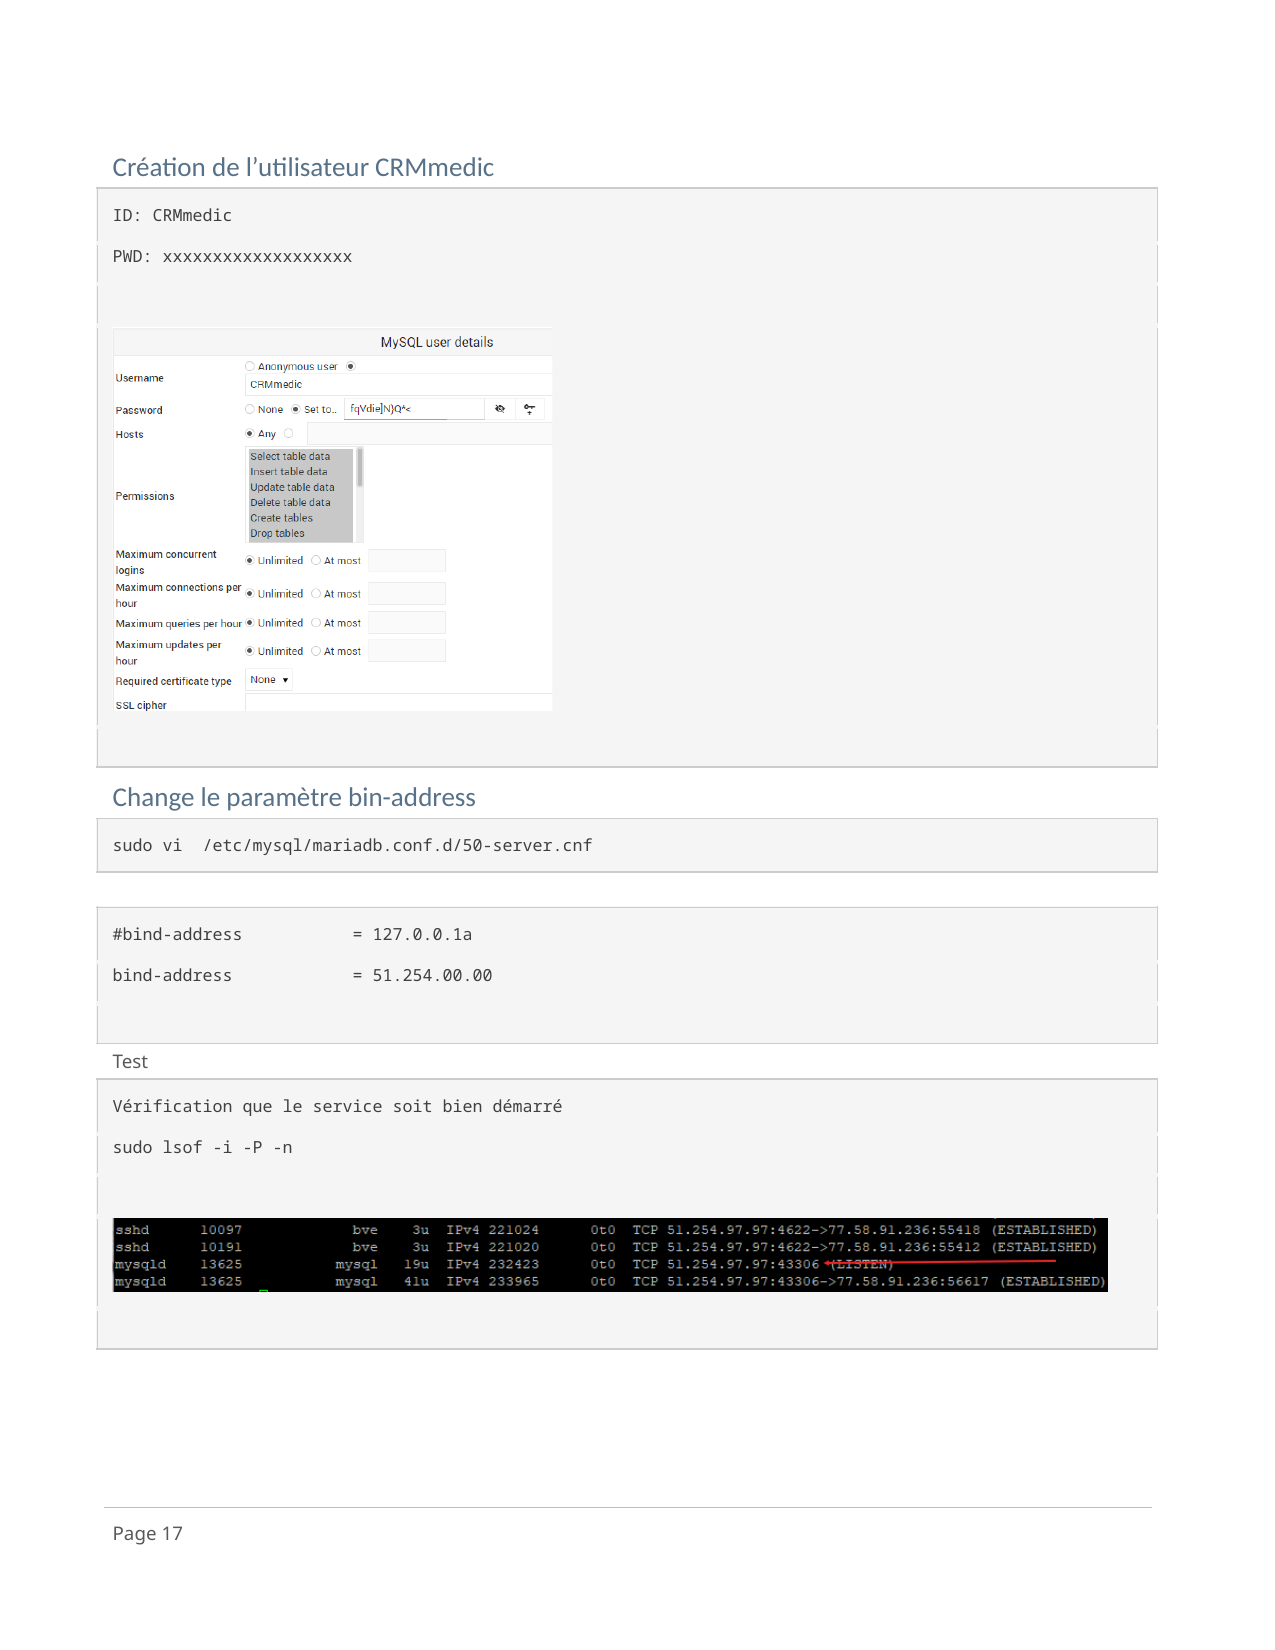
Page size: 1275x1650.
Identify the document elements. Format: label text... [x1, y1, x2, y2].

text bind-address = 51.254.00.00 [98, 964, 1157, 1001]
picture [112, 327, 553, 711]
subtitle Change le paramètre bin-address [112, 780, 1162, 813]
text sudo lsof -i -P -n [98, 1136, 1157, 1173]
text Test [112, 1048, 1162, 1074]
text #bind-address = 127.0.0.1a [98, 908, 1157, 960]
subtitle Création de l’utilisateur CRMmedic [112, 150, 1162, 183]
text sudo vi /etc/mysql/mariadb.conf.d/50-server.cnf [98, 819, 1157, 871]
text PWD: xxxxxxxxxxxxxxxxxxx [98, 245, 1157, 282]
text Vérification que le service soit bien démarré [98, 1080, 1157, 1132]
text ID: CRMmedic [98, 189, 1157, 241]
picture [112, 1218, 1108, 1292]
